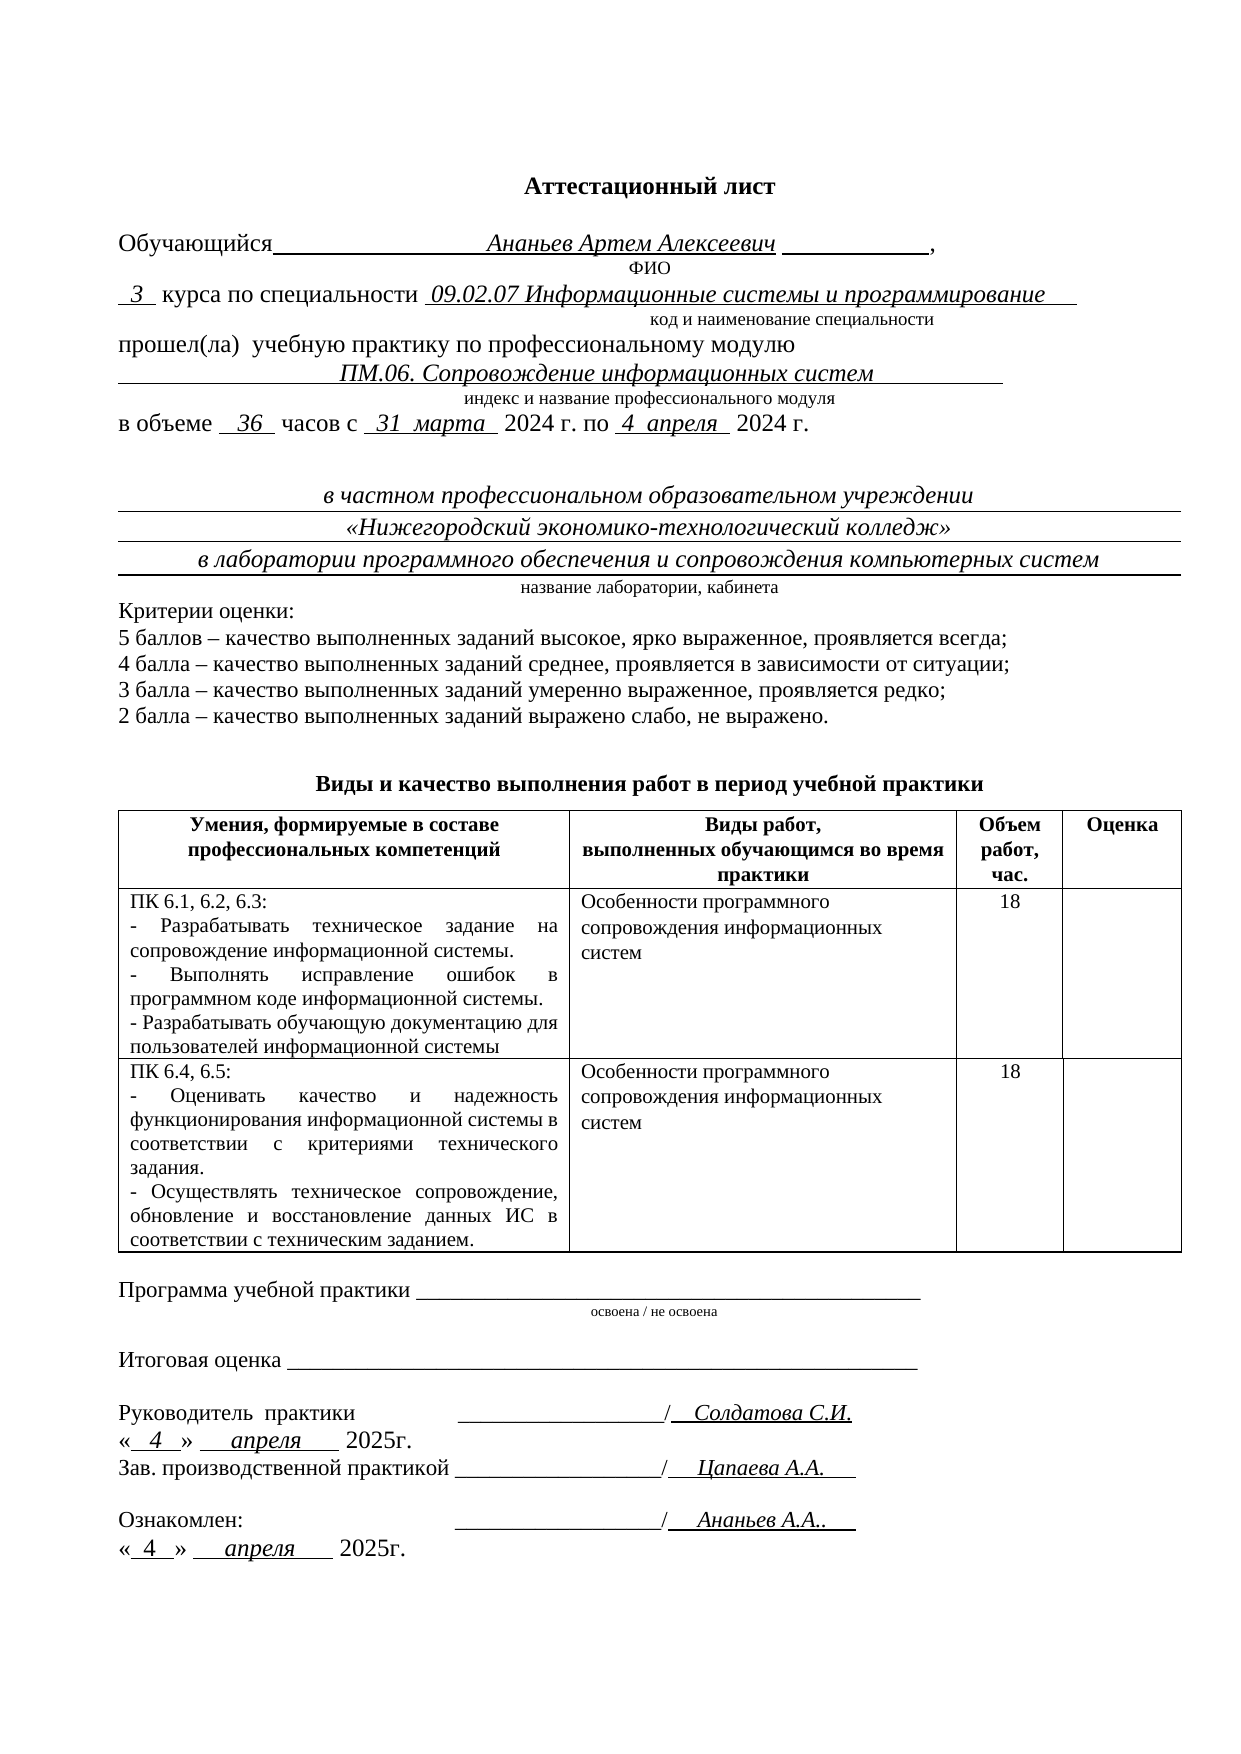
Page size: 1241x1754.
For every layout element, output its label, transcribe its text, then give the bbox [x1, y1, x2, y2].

text Ознакомлен: __________________/ Ананьев А.А.. [118, 1506, 1181, 1533]
text Руководитель практики __________________/ Солдатова С.И. [118, 1399, 1181, 1425]
text 3 курса по специальности 09.02.07 Информационные системы и программирование [118, 279, 1181, 307]
table_cell Особенности программного сопровождения информационных систем [570, 1059, 956, 1251]
text « 4 » апреля 2025г. [118, 1425, 1181, 1454]
text 4 балла – качество выполненных заданий среднее, проявляется в зависимости от ситуации; [118, 650, 1181, 676]
text 2 балла – качество выполненных заданий выражено слабо, не выражено. [118, 703, 1181, 729]
text Виды и качество выполнения работ в период учебной практики [118, 770, 1181, 796]
text Обучающийся Ананьев Артем Алексеевич , [118, 228, 1181, 257]
table_cell ПК 6.1, 6.2, 6.3: - Разрабатывать техническое задание на сопровождение информационной системы. - Выполнять исправление ошибок в программном коде информационной системы. - Разрабатывать обучающую документацию для пользователей информационной системы [119, 889, 569, 1058]
table_header Умения, формируемые в составе профессиональных компетенций [119, 811, 569, 888]
text Итоговая оценка _______________________________________________________ [118, 1346, 1181, 1372]
text ПМ.06. Сопровождение информационных систем [118, 358, 1181, 387]
text в частном профессиональном образовательном учреждении [118, 480, 1181, 511]
table_cell [1064, 1059, 1181, 1251]
text 3 балла – качество выполненных заданий умеренно выраженное, проявляется редко; [118, 676, 1181, 703]
table_cell Особенности программного сопровождения информационных систем [570, 889, 956, 1058]
text « 4 » апреля 2025г. [118, 1533, 1181, 1562]
table_header Виды работ, выполненных обучающимся во время практики [570, 811, 956, 888]
table_cell [1063, 889, 1181, 1058]
text прошел(ла) учебную практику по профессиональному модулю [118, 329, 1181, 358]
text Аттестационный лист [118, 171, 1181, 200]
table_cell 18 [957, 889, 1062, 1058]
text освоена / не освоена [591, 1303, 1181, 1319]
table_cell ПК 6.4, 6.5: - Оценивать качество и надежность функционирования информационной системы в соответствии с критериями технического задания. - Осуществлять техническое сопровождение, обновление и восстановление данных ИС в соответствии с техническим заданием. [119, 1059, 569, 1251]
text код и наименование специальности [650, 307, 1181, 329]
text 5 баллов – качество выполненных заданий высокое, ярко выраженное, проявляется всегда; [118, 623, 1181, 650]
text индекс и название профессионального модуля [118, 387, 1181, 408]
text Зав. производственной практикой __________________/ Цапаева А.А. [118, 1454, 1181, 1480]
table_cell 18 [957, 1059, 1063, 1251]
text Программа учебной практики ____________________________________________ [118, 1276, 1181, 1303]
text Критерии оценки: [118, 597, 1181, 623]
text название лаборатории, кабинета [118, 576, 1181, 597]
text в лаборатории программного обеспечения и сопровождения компьютерных систем [118, 542, 1181, 574]
text «Нижегородский экономико-технологический колледж» [118, 512, 1181, 541]
table_header Оценка [1063, 811, 1181, 888]
text ФИО [118, 257, 1181, 279]
table_header Объем работ, час. [957, 811, 1062, 888]
text в объеме 36 часов с 31 марта 2024 г. по 4 апреля 2024 г. [118, 408, 1181, 437]
